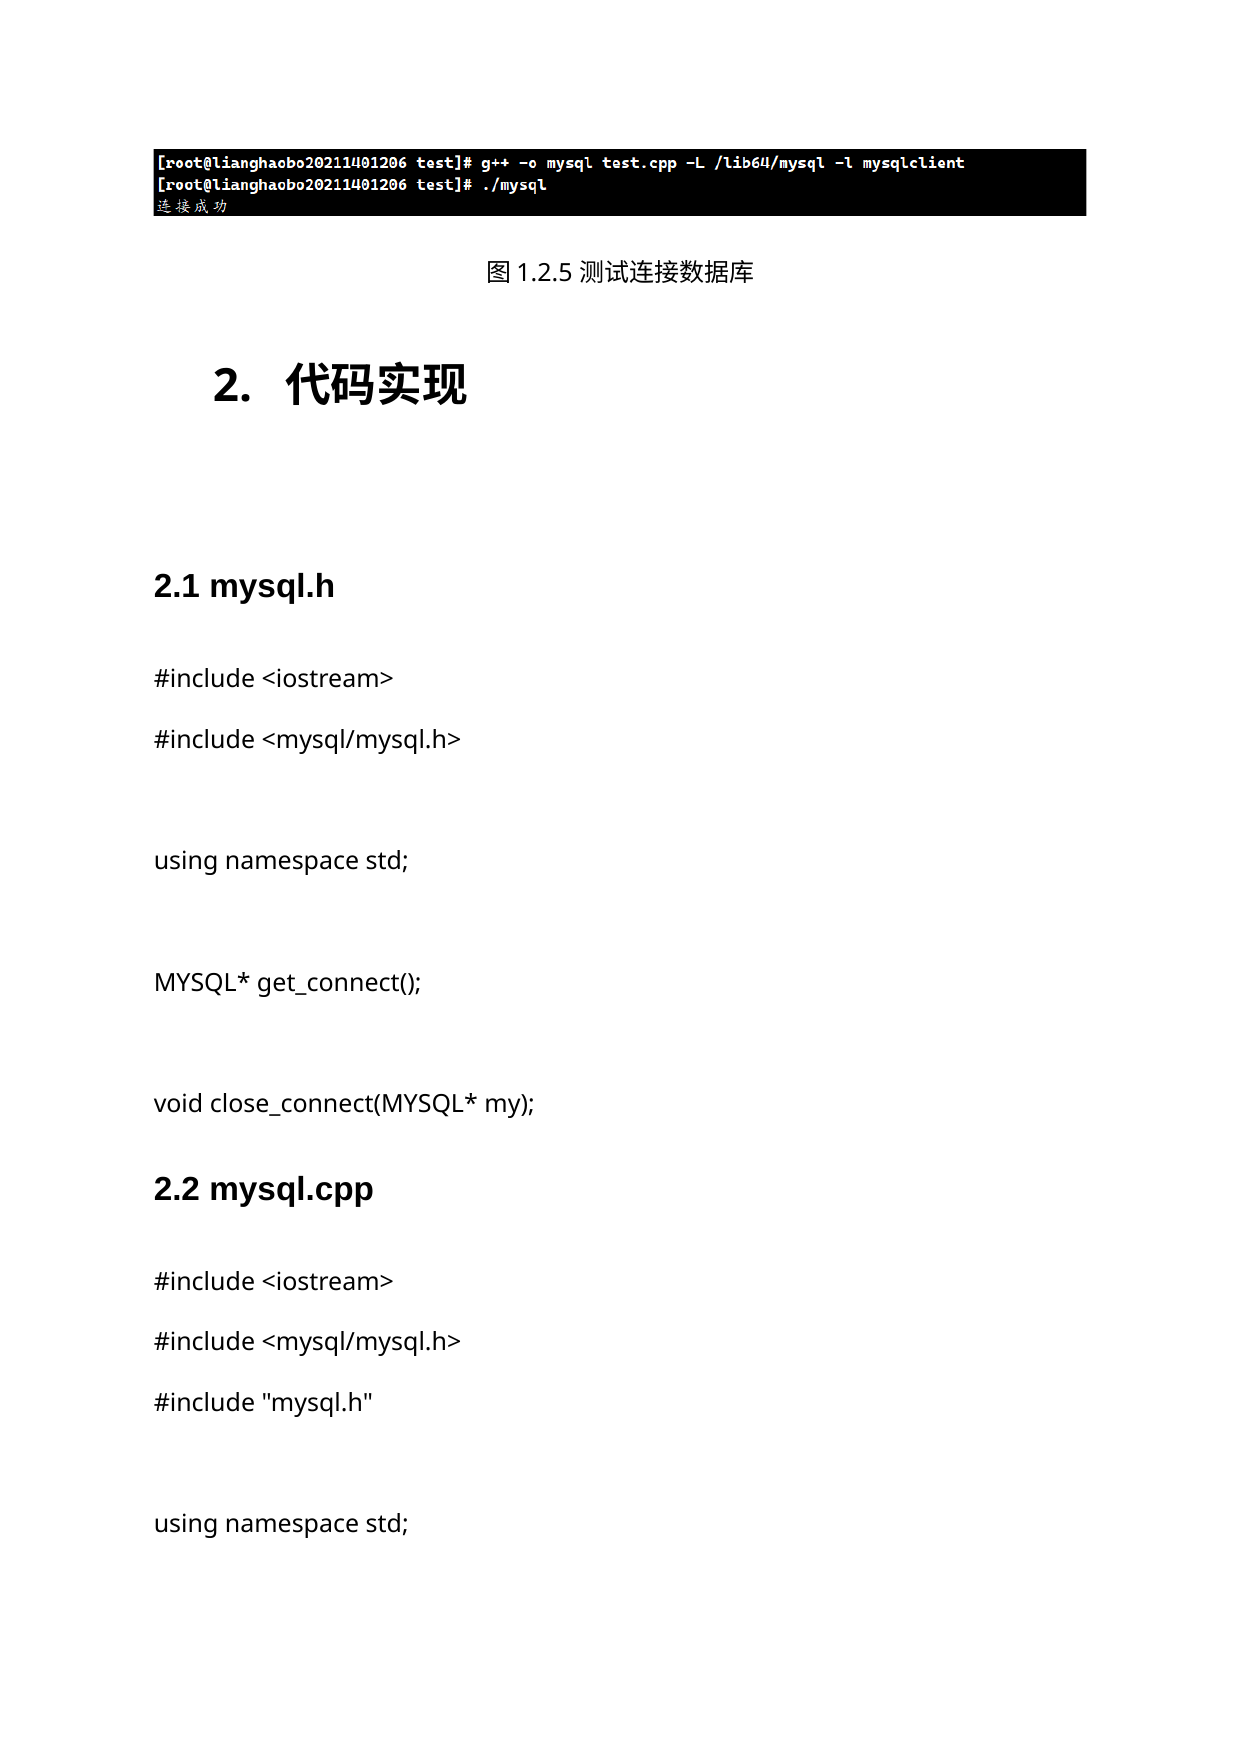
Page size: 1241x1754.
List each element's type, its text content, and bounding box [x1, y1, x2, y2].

list using namespace std; [153, 1493, 1087, 1553]
subtitle mysql.cpp [153, 1158, 1076, 1218]
list MYSQL* get_connect(); [153, 951, 1087, 1012]
list #include "mysql.h" [153, 1371, 1087, 1432]
picture [153, 149, 1087, 216]
list using namespace std; [153, 830, 1087, 890]
subtitle 代码实现 [153, 336, 1087, 427]
subtitle mysql.h [153, 556, 1076, 616]
list void close_connect(MYSQL* my); [153, 1072, 1087, 1133]
list 图1.2.5 测试连接数据库 [153, 240, 1087, 301]
list #include <iostream> [153, 1250, 1087, 1311]
list #include <mysql/mysql.h> [153, 1311, 1087, 1371]
list #include <mysql/mysql.h> [153, 708, 1087, 769]
list #include <iostream> [153, 648, 1087, 708]
